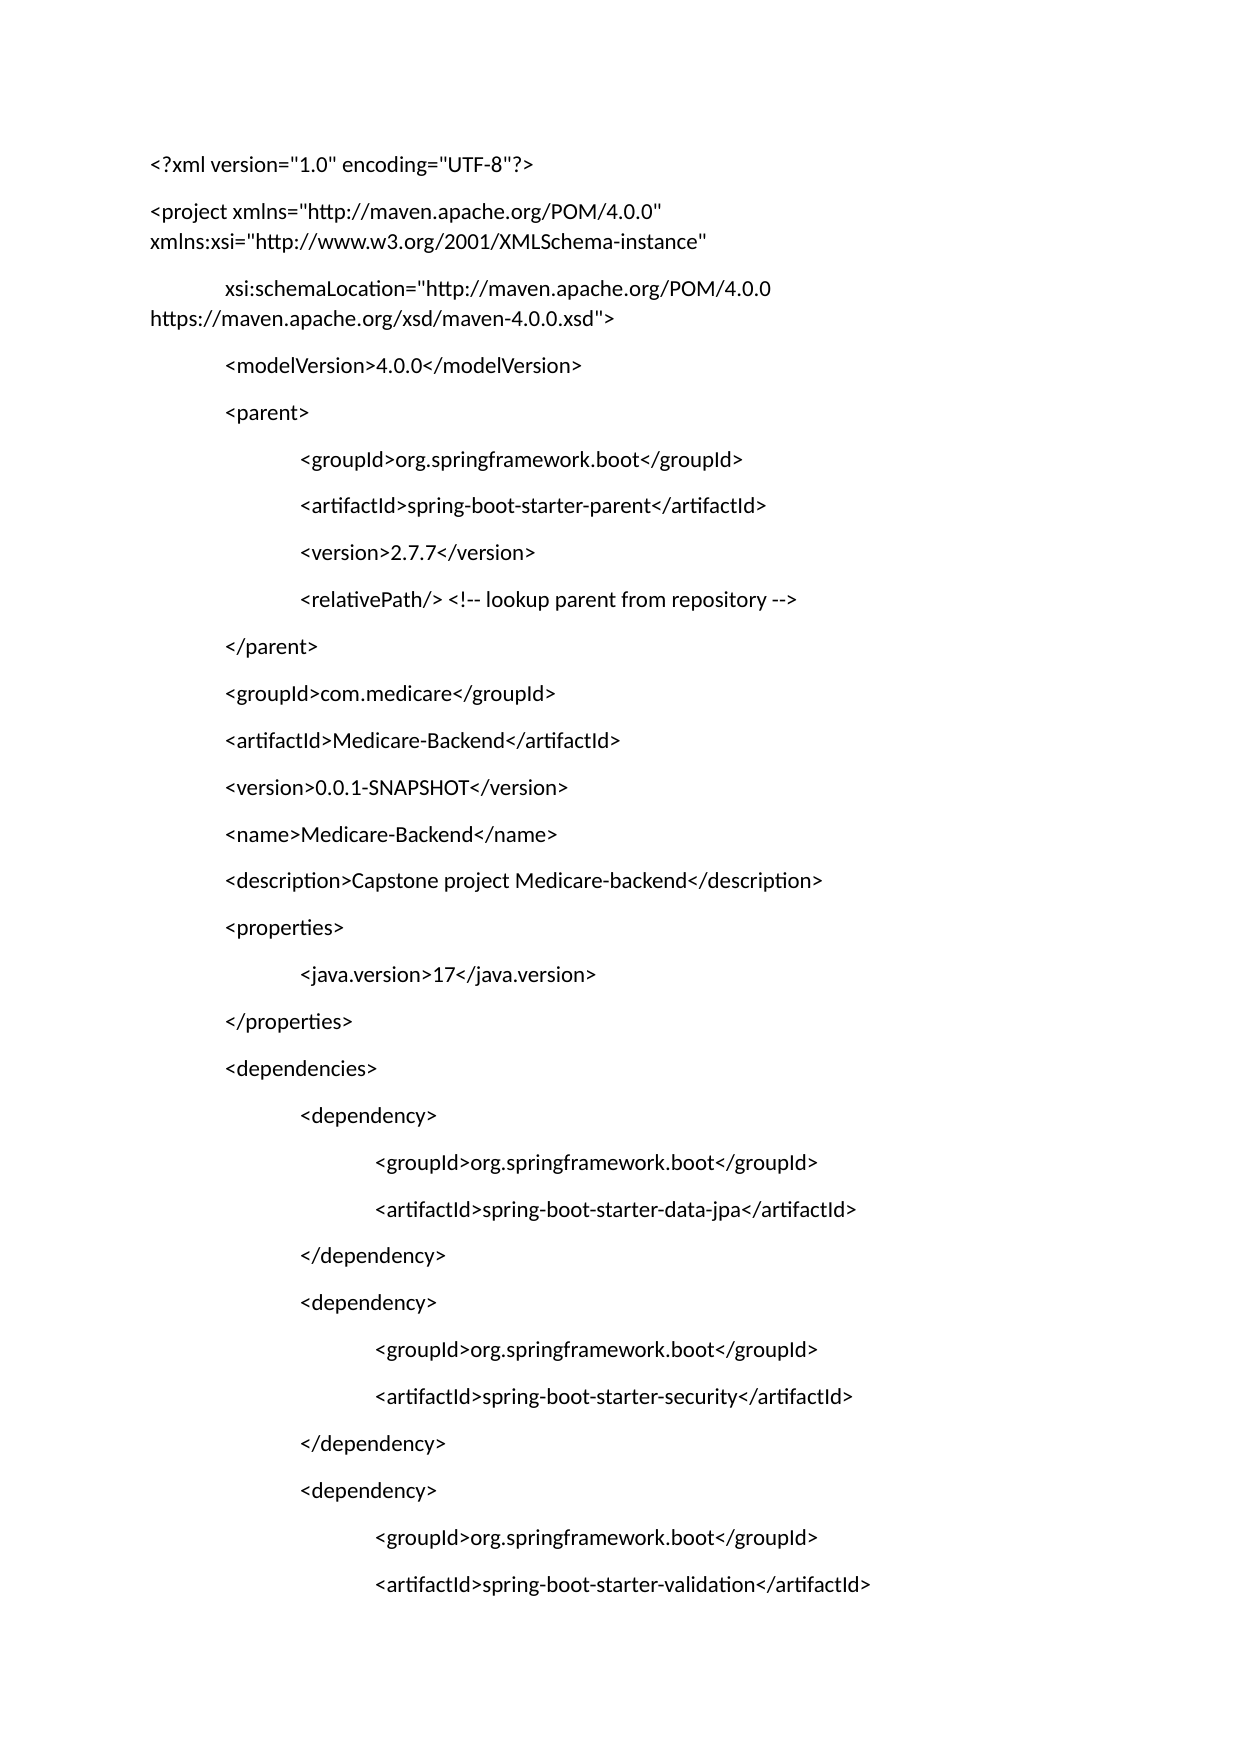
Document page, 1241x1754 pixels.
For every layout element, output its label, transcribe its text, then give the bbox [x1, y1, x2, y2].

text </dependency> [150, 1242, 1090, 1270]
text <artifactId>spring-boot-starter-parent</artifactId> [150, 492, 1090, 520]
text <groupId>com.medicare</groupId> [150, 679, 1090, 707]
text xsi:schemaLocation="http://maven.apache.org/POM/4.0.0 https://maven.apache.org/xsd/maven-4.0.0.xsd"> [150, 274, 1090, 332]
text <groupId>org.springframework.boot</groupId> [150, 1335, 1090, 1363]
text <version>2.7.7</version> [150, 538, 1090, 567]
text </parent> [150, 632, 1090, 660]
text <dependencies> [150, 1054, 1090, 1082]
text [150, 1523, 1090, 1551]
text <description>Capstone project Medicare-backend</description> [150, 867, 1090, 895]
text </properties> [150, 1007, 1090, 1035]
text <artifactId>spring-boot-starter-security</artifactId> [150, 1382, 1090, 1410]
text <groupId>org.springframework.boot</groupId> [150, 445, 1090, 473]
text <?xml version="1.0" encoding="UTF-8"?> [150, 150, 1090, 178]
text <modelVersion>4.0.0</modelVersion> [150, 351, 1090, 379]
text <project xmlns="http://maven.apache.org/POM/4.0.0" xmlns:xsi="http://www.w3.org/2001/XMLSchema-instance" [150, 197, 1090, 255]
text <groupId>org.springframework.boot</groupId> [150, 1148, 1090, 1176]
text </dependency> [150, 1429, 1090, 1457]
text <relativePath/> <!-- lookup parent from repository --> [150, 585, 1090, 613]
text <dependency> [150, 1476, 1090, 1504]
text <properties> [150, 913, 1090, 942]
text <artifactId>spring-boot-starter-validation</artifactId> [150, 1570, 1090, 1598]
text <java.version>17</java.version> [150, 960, 1090, 988]
text <artifactId>Medicare-Backend</artifactId> [150, 726, 1090, 754]
text <name>Medicare-Backend</name> [150, 820, 1090, 848]
text <artifactId>spring-boot-starter-data-jpa</artifactId> [150, 1195, 1090, 1223]
text <parent> [150, 398, 1090, 426]
text <version>0.0.1-SNAPSHOT</version> [150, 773, 1090, 801]
text <dependency> [150, 1101, 1090, 1129]
text <dependency> [150, 1288, 1090, 1317]
